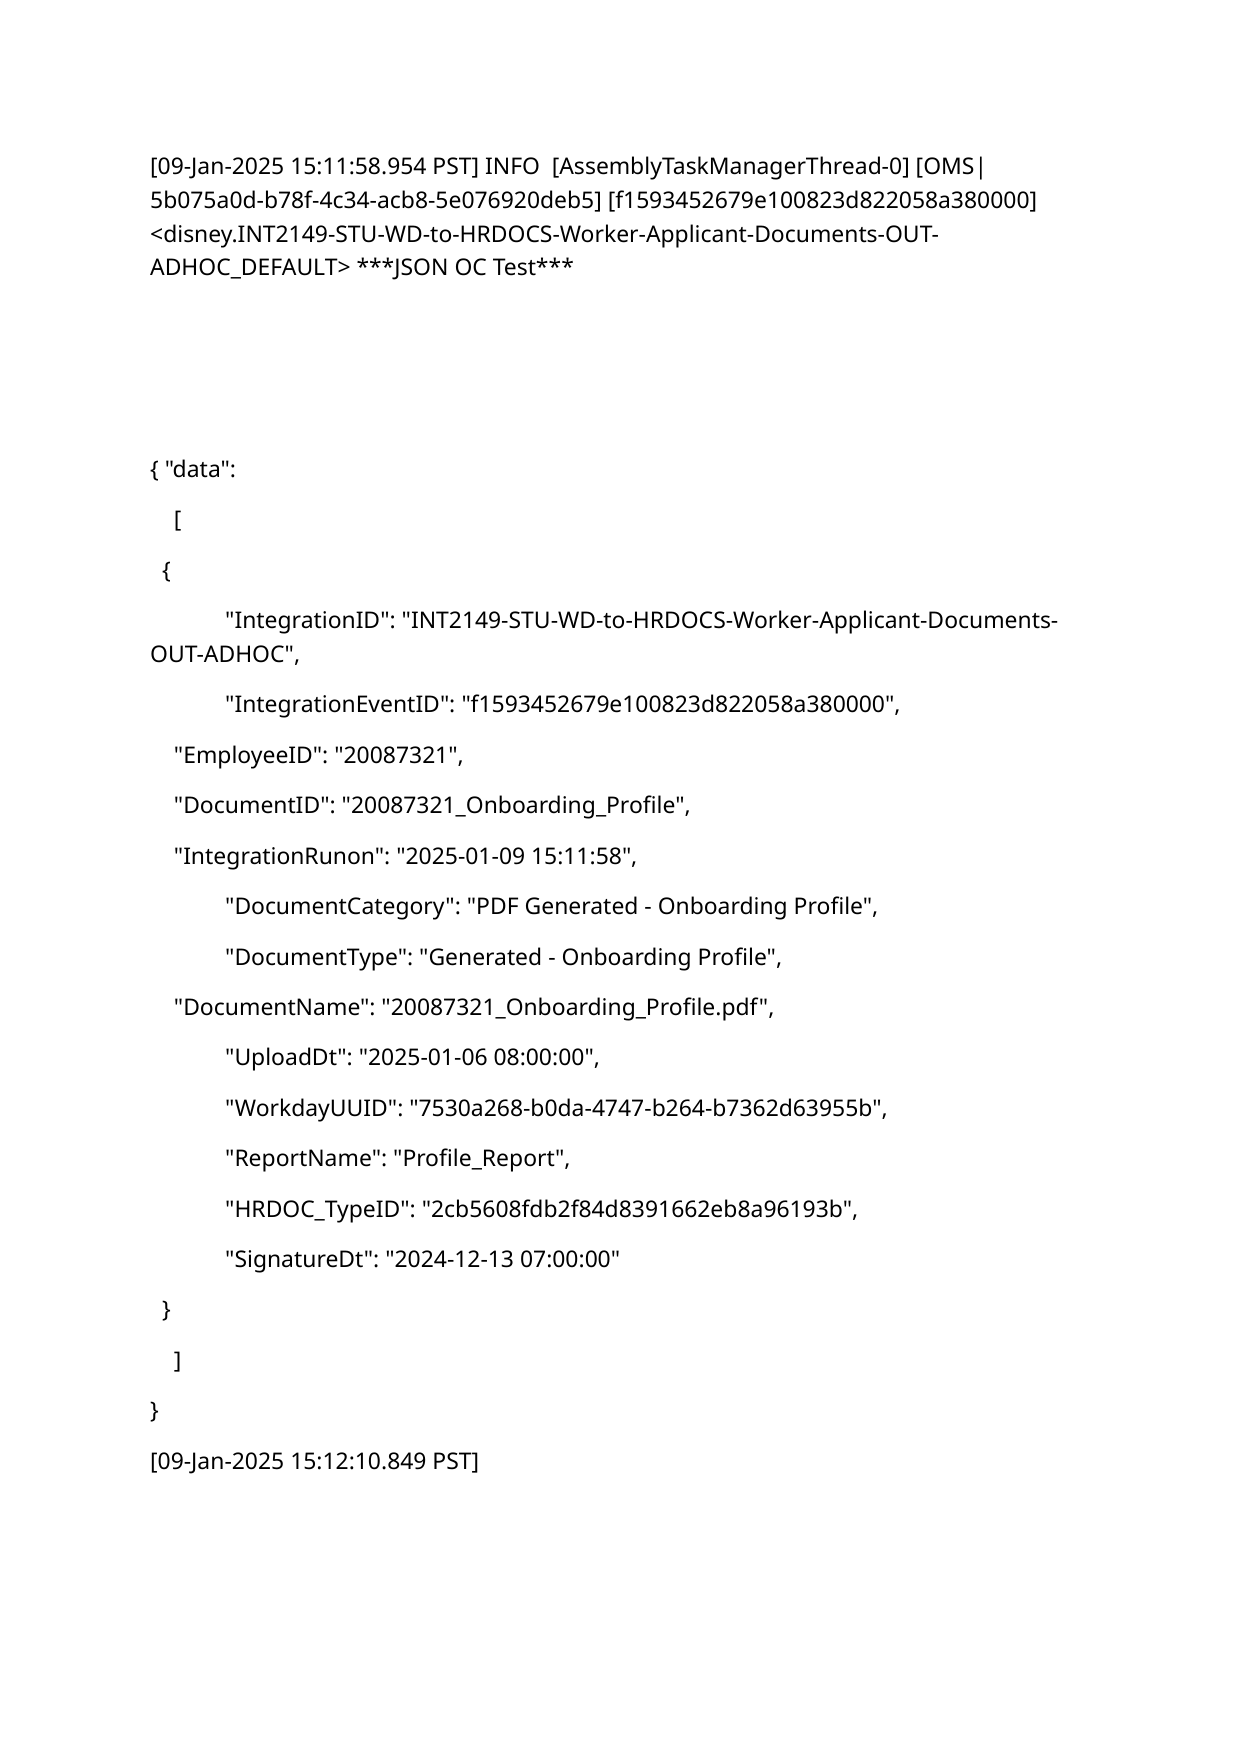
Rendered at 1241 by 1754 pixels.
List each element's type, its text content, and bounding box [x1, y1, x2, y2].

text { "data": [150, 453, 1090, 484]
text [ [150, 503, 1090, 534]
text "IntegrationRunon": "2025-01-09 15:11:58", [150, 839, 1090, 871]
text "DocumentType": "Generated - Onboarding Profile", [150, 940, 1090, 972]
text "DocumentID": "20087321_Onboarding_Profile", [150, 789, 1090, 820]
text "UploadDt": "2025-01-06 08:00:00", [150, 1041, 1090, 1072]
text "WorkdayUUID": "7530a268-b0da-4747-b264-b7362d63955b", [150, 1092, 1090, 1123]
text "IntegrationEventID": "f1593452679e100823d822058a380000", [150, 688, 1090, 719]
text { [150, 554, 1090, 585]
text "IntegrationID": "INT2149-STU-WD-to-HRDOCS-Worker-Applicant-Documents-OUT-ADHOC", [150, 604, 1090, 669]
text } [150, 1394, 1090, 1425]
text [09-Jan-2025 15:12:10.849 PST] [150, 1444, 1090, 1476]
text "DocumentCategory": "PDF Generated - Onboarding Profile", [150, 890, 1090, 921]
text "DocumentName": "20087321_Onboarding_Profile.pdf", [150, 991, 1090, 1022]
text "HRDOC_TypeID": "2cb5608fdb2f84d8391662eb8a96193b", [150, 1192, 1090, 1224]
text ] [150, 1344, 1090, 1375]
text "ReportName": "Profile_Report", [150, 1142, 1090, 1173]
text "EmployeeID": "20087321", [150, 739, 1090, 770]
text } [150, 1293, 1090, 1324]
text "SignatureDt": "2024-12-13 07:00:00" [150, 1243, 1090, 1274]
text [09-Jan-2025 15:11:58.954 PST] INFO [AssemblyTaskManagerThread-0] [OMS|5b075a0d-b78f-4c34-acb8-5e076920deb5] [f1593452679e100823d822058a380000] <disney.INT2149-STU-WD-to-HRDOCS-Worker-Applicant-Documents-OUT-ADHOC_DEFAULT> ***JSON OC Test*** [150, 150, 1090, 282]
